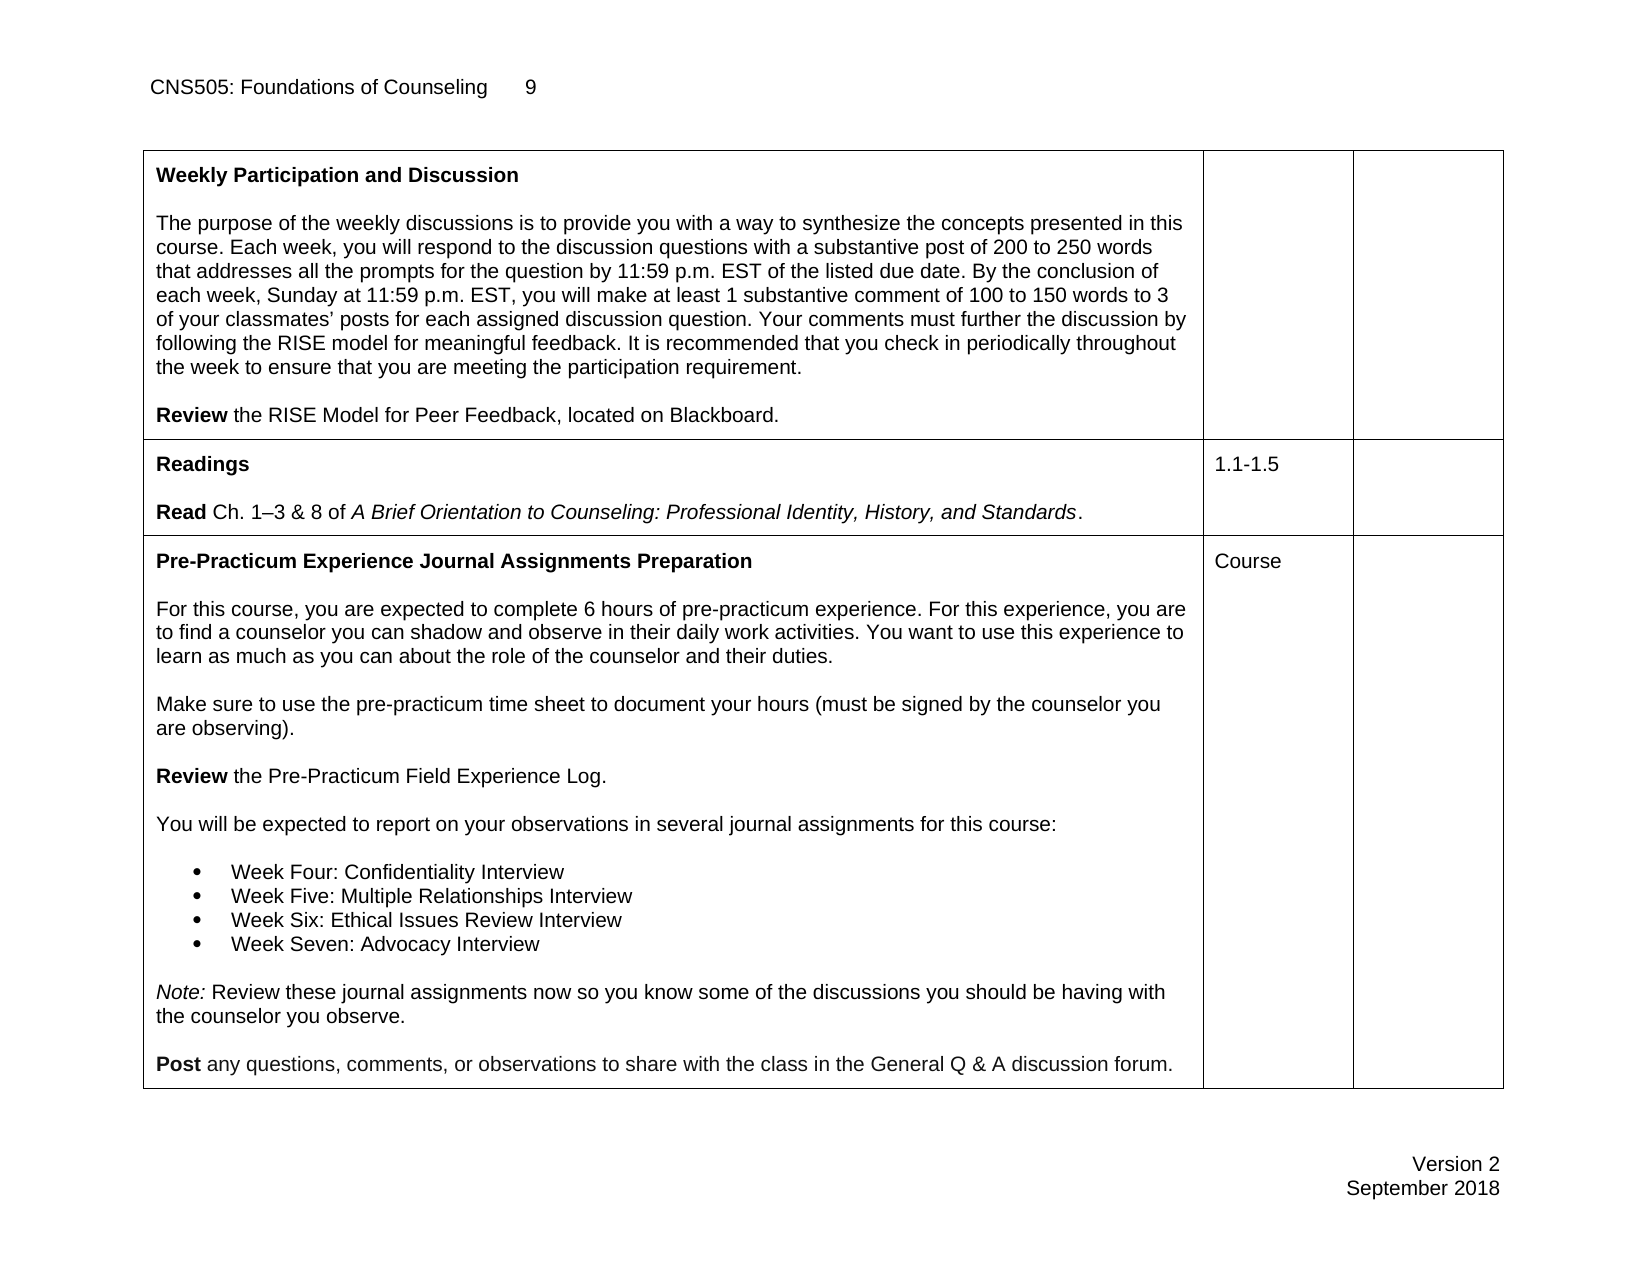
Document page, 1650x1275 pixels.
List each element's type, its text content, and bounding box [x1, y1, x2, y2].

table_cell [1354, 440, 1503, 535]
table_cell [1204, 151, 1353, 438]
table_cell Weekly Participation and Discussion The purpose of the weekly discussions is to provide you with a way to synthesize the concepts presented in this course. Each week, you will respond to the discussion questions with a substantive post of 200 to 250 words that addresses all the prompts for the question by 11:59 p.m. EST of the listed due date. By the conclusion of each week, Sunday at 11:59 p.m. EST, you will make at least 1 substantive comment of 100 to 150 words to 3 of your classmates’ posts for each assigned discussion question. Your comments must further the discussion by following the RISE model for meaningful feedback. It is recommended that you check in periodically throughout the week to ensure that you are meeting the participation requirement. Review the RISE Model for Peer Feedback, located on Blackboard. [144, 151, 1203, 438]
table_cell 1.1-1.5 [1204, 440, 1353, 535]
table_cell Course [1204, 536, 1353, 1088]
table_cell [1354, 536, 1503, 1088]
table_cell Pre-Practicum Experience Journal Assignments Preparation For this course, you are expected to complete 6 hours of pre-practicum experience. For this experience, you are to find a counselor you can shadow and observe in their daily work activities. You want to use this experience to learn as much as you can about the role of the counselor and their duties. Make sure to use the pre-practicum time sheet to document your hours (must be signed by the counselor you are observing). Review the Pre-Practicum Field Experience Log. You will be expected to report on your observations in several journal assignments for this course: Week Four: Confidentiality Interview Week Five: Multiple Relationships Interview Week Six: Ethical Issues Review Interview Week Seven: Advocacy Interview Note: Review these journal assignments now so you know some of the discussions you should be having with the counselor you observe. Post any questions, comments, or observations to share with the class in the General Q & A discussion forum. [144, 536, 1203, 1088]
table_cell [1354, 151, 1503, 438]
table_cell Readings Read Ch. 1–3 & 8 of A Brief Orientation to Counseling: Professional Identity, History, and Standards. [144, 440, 1203, 535]
